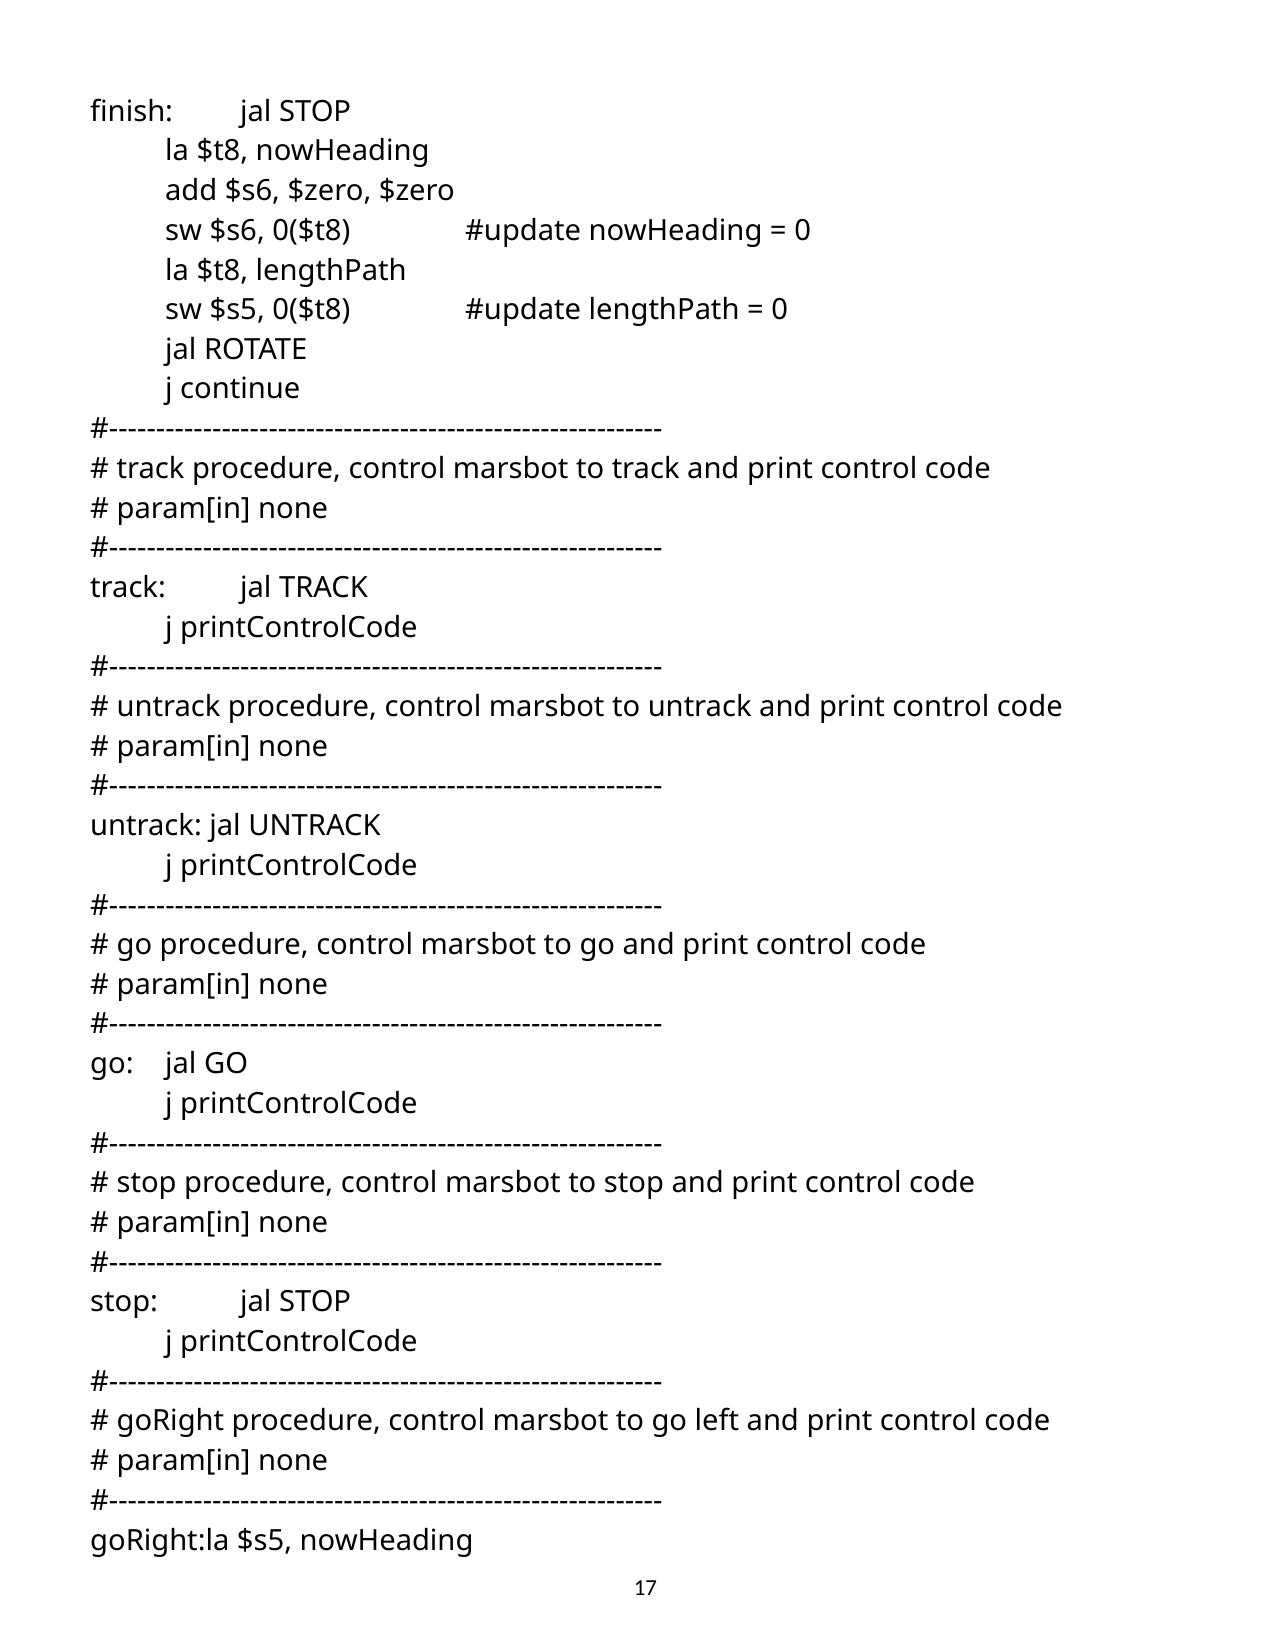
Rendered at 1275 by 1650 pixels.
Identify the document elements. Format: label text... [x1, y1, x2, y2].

text j printControlCode [90, 1082, 1200, 1122]
text goRight:la $s5, nowHeading [90, 1519, 1200, 1558]
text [90, 1360, 1200, 1400]
text #----------------------------------------------------------- [90, 646, 1200, 685]
text # untrack procedure, control marsbot to untrack and print control code [90, 685, 1200, 725]
text untrack: jal UNTRACK [90, 804, 1200, 844]
text jal ROTATE [90, 328, 1200, 368]
text #----------------------------------------------------------- [90, 884, 1200, 923]
text # param[in] none [90, 1201, 1200, 1241]
text add $s6, $zero, $zero [90, 169, 1200, 209]
text #----------------------------------------------------------- [90, 407, 1200, 447]
text # param[in] none [90, 487, 1200, 527]
text finish: jal STOP [90, 90, 1200, 130]
text #----------------------------------------------------------- [90, 1003, 1200, 1042]
text #----------------------------------------------------------- [90, 527, 1200, 566]
text j printControlCode [90, 606, 1200, 646]
text # param[in] none [90, 963, 1200, 1003]
text # track procedure, control marsbot to track and print control code [90, 447, 1200, 487]
text # param[in] none [90, 725, 1200, 765]
text # go procedure, control marsbot to go and print control code [90, 923, 1200, 963]
text j continue [90, 368, 1200, 407]
text track: jal TRACK [90, 566, 1200, 606]
text la $t8, nowHeading [90, 130, 1200, 169]
text #----------------------------------------------------------- [90, 1122, 1200, 1162]
text # param[in] none [90, 1439, 1200, 1479]
text sw $s5, 0($t8) #update lengthPath = 0 [90, 288, 1200, 328]
text j printControlCode [90, 844, 1200, 884]
text j printControlCode [90, 1320, 1200, 1360]
text #----------------------------------------------------------- [90, 1241, 1200, 1281]
text la $t8, lengthPath [90, 249, 1200, 288]
text sw $s6, 0($t8) #update nowHeading = 0 [90, 209, 1200, 249]
text # goRight procedure, control marsbot to go left and print control code [90, 1400, 1200, 1439]
text #----------------------------------------------------------- [90, 765, 1200, 804]
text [90, 1479, 1200, 1519]
text stop: jal STOP [90, 1281, 1200, 1320]
text # stop procedure, control marsbot to stop and print control code [90, 1162, 1200, 1201]
text go: jal GO [90, 1042, 1200, 1082]
